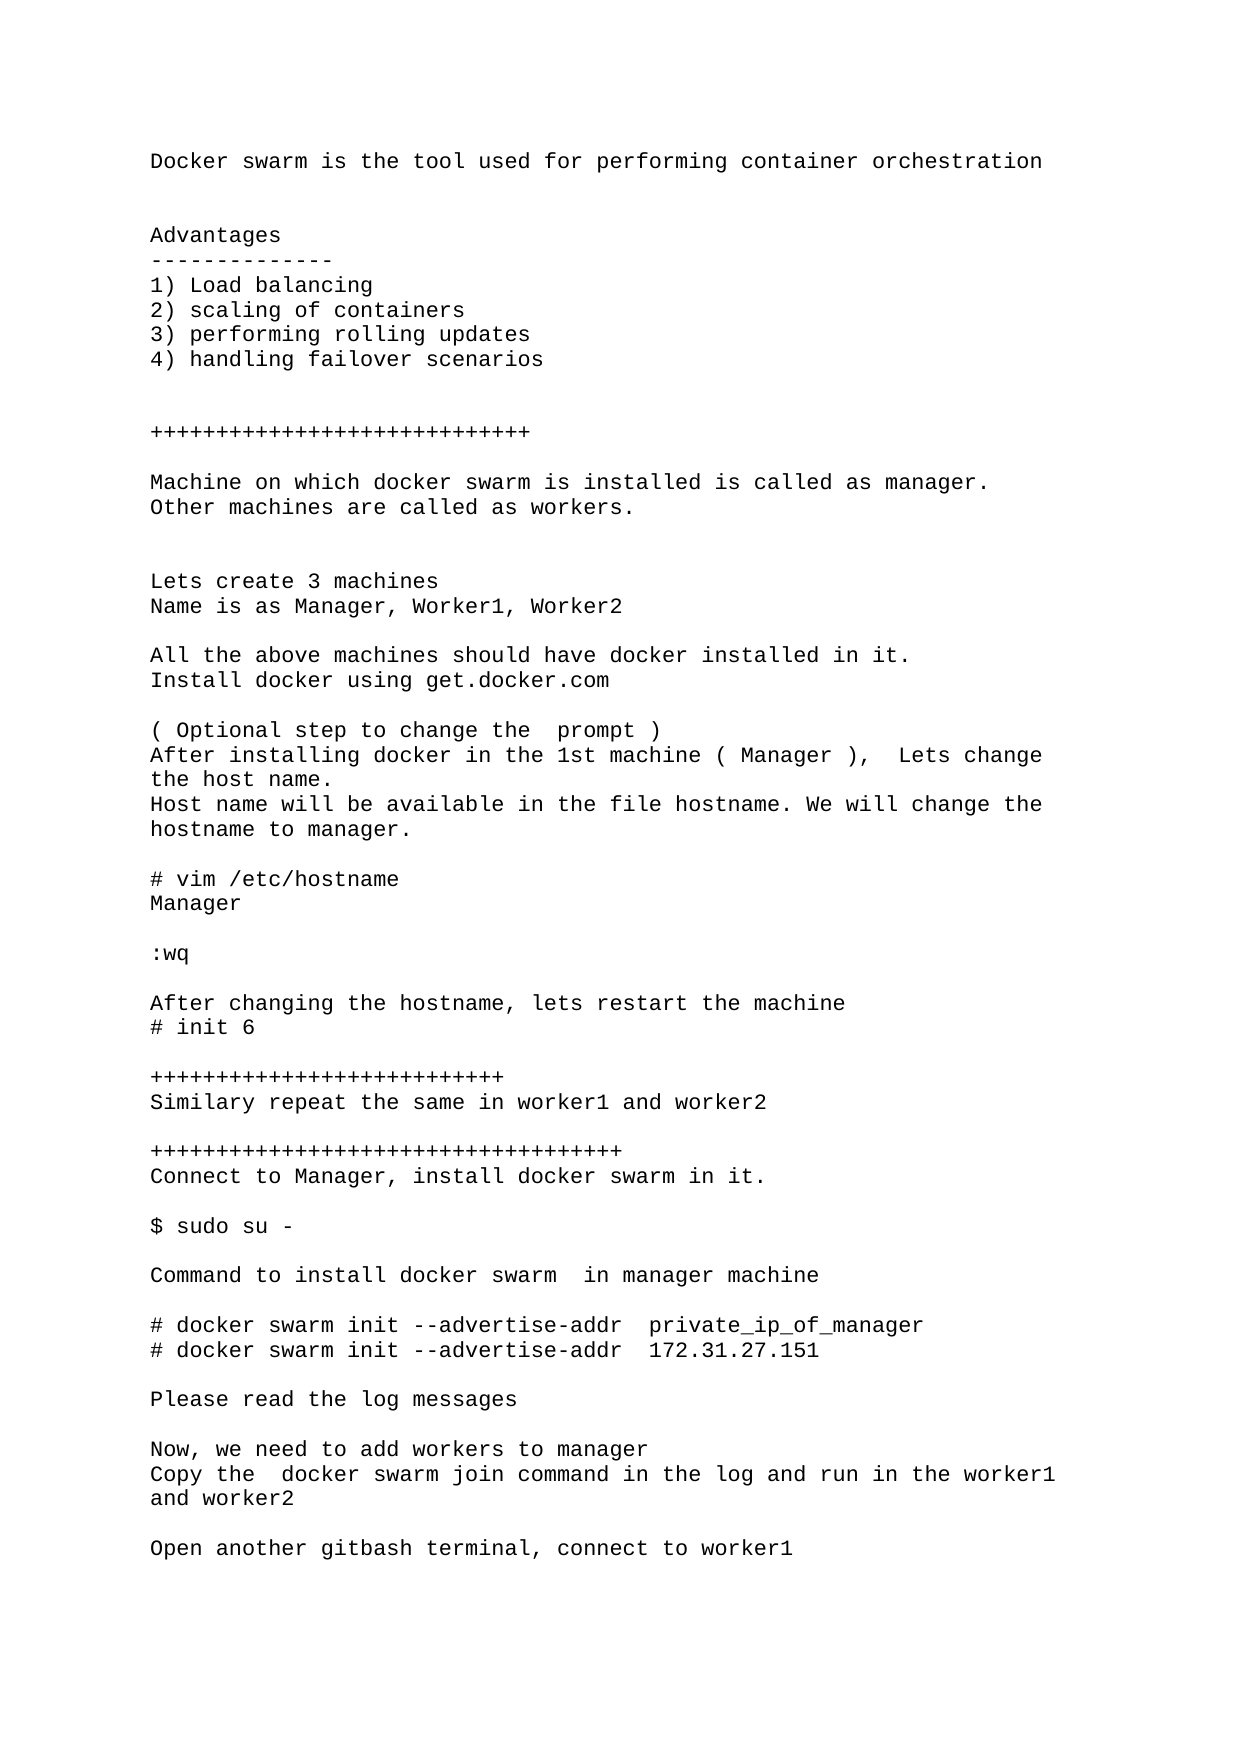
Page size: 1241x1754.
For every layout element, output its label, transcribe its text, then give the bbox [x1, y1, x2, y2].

text # vim /etc/hostname [150, 868, 1090, 893]
text ( Optional step to change the prompt ) [150, 719, 1090, 744]
text Command to install docker swarm in manager machine [150, 1264, 1090, 1289]
text :wq [150, 942, 1090, 967]
text After installing docker in the 1st machine ( Manager ), Lets change the host name. [150, 744, 1090, 793]
text # init 6 [150, 1017, 1090, 1041]
text Manager [150, 893, 1090, 917]
text 1) Load balancing [150, 274, 1090, 299]
text Open another gitbash terminal, connect to worker1 [150, 1537, 1090, 1562]
text Advantages [150, 224, 1090, 249]
text Please read the log messages [150, 1388, 1090, 1413]
text ++++++++++++++++++++++++++++++++++++ [150, 1141, 1090, 1165]
text Machine on which docker swarm is installed is called as manager. [150, 471, 1090, 496]
text Lets create 3 machines [150, 570, 1090, 595]
text 2) scaling of containers [150, 299, 1090, 323]
text $ sudo su - [150, 1215, 1090, 1240]
text Connect to Manager, install docker swarm in it. [150, 1165, 1090, 1190]
text Now, we need to add workers to manager [150, 1438, 1090, 1463]
text Install docker using get.docker.com [150, 669, 1090, 694]
text Similary repeat the same in worker1 and worker2 [150, 1091, 1090, 1116]
text Copy the docker swarm join command in the log and run in the worker1 and worker2 [150, 1463, 1090, 1512]
text +++++++++++++++++++++++++++ [150, 1066, 1090, 1091]
text Other machines are called as workers. [150, 496, 1090, 521]
text 3) performing rolling updates [150, 323, 1090, 348]
text After changing the hostname, lets restart the machine [150, 992, 1090, 1017]
text -------------- [150, 249, 1090, 274]
text 4) handling failover scenarios [150, 348, 1090, 373]
text # docker swarm init --advertise-addr private_ip_of_manager [150, 1314, 1090, 1339]
text +++++++++++++++++++++++++++++ [150, 422, 1090, 446]
text # docker swarm init --advertise-addr 172.31.27.151 [150, 1339, 1090, 1364]
text All the above machines should have docker installed in it. [150, 645, 1090, 669]
text Name is as Manager, Worker1, Worker2 [150, 595, 1090, 620]
text Docker swarm is the tool used for performing container orchestration [150, 150, 1090, 175]
text Host name will be available in the file hostname. We will change the hostname to manager. [150, 793, 1090, 843]
